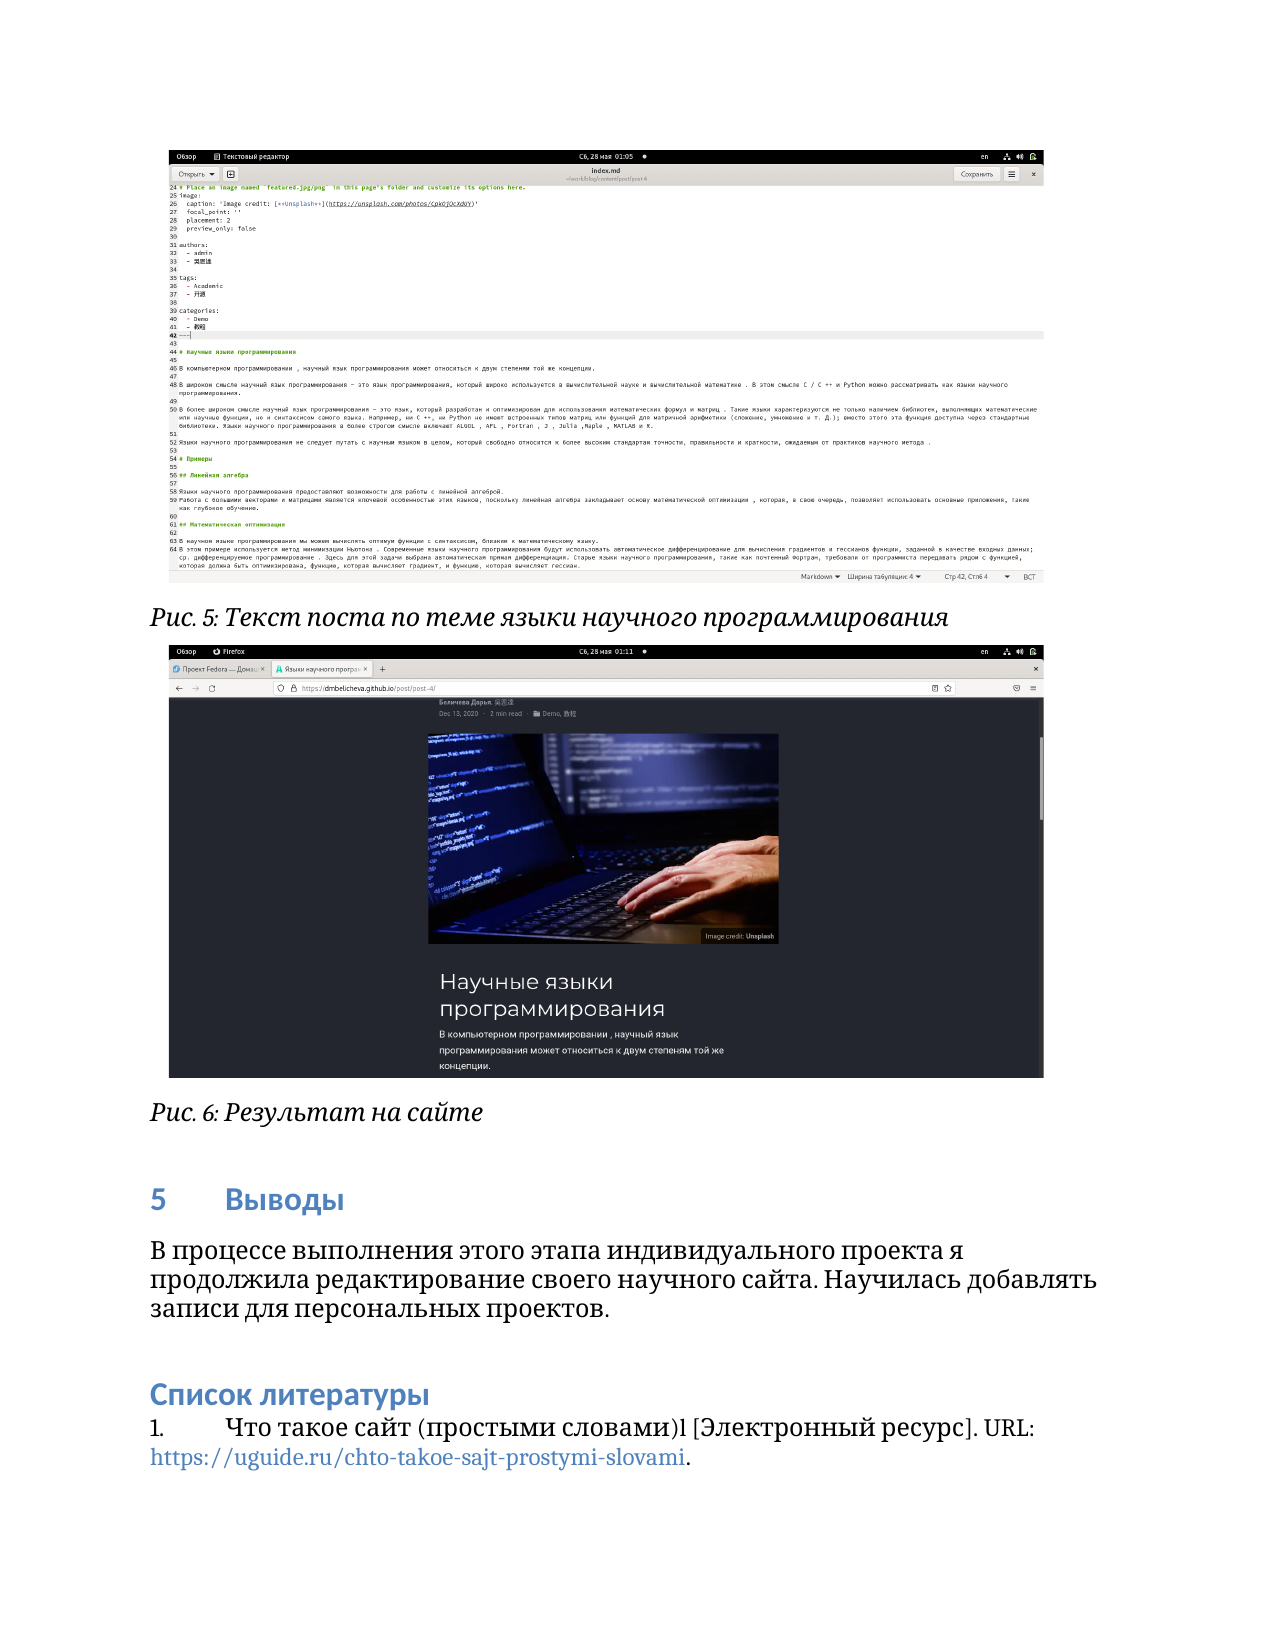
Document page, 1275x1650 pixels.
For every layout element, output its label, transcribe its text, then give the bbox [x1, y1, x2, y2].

subtitle Список литературы [150, 1373, 1125, 1414]
text Рис. 6: Результат на сайте [150, 1099, 1125, 1127]
subtitle 5 Выводы [150, 1177, 1125, 1218]
text В процессе выполнения этого этапа индивидуального проекта я продолжила редактирование своего научного сайта. Научилась добавлять записи для персональных проектов. [150, 1237, 1125, 1323]
picture [168, 645, 1044, 1078]
text Рис. 5: Текст поста по теме языки научного программирования [150, 604, 1125, 632]
text 1. Что такое сайт (простыми словами)l [Электронный ресурс]. URL: https://uguide.ru/chto-takoe-sajt-prostymi-slovami. [150, 1414, 1125, 1471]
picture [168, 150, 1044, 583]
